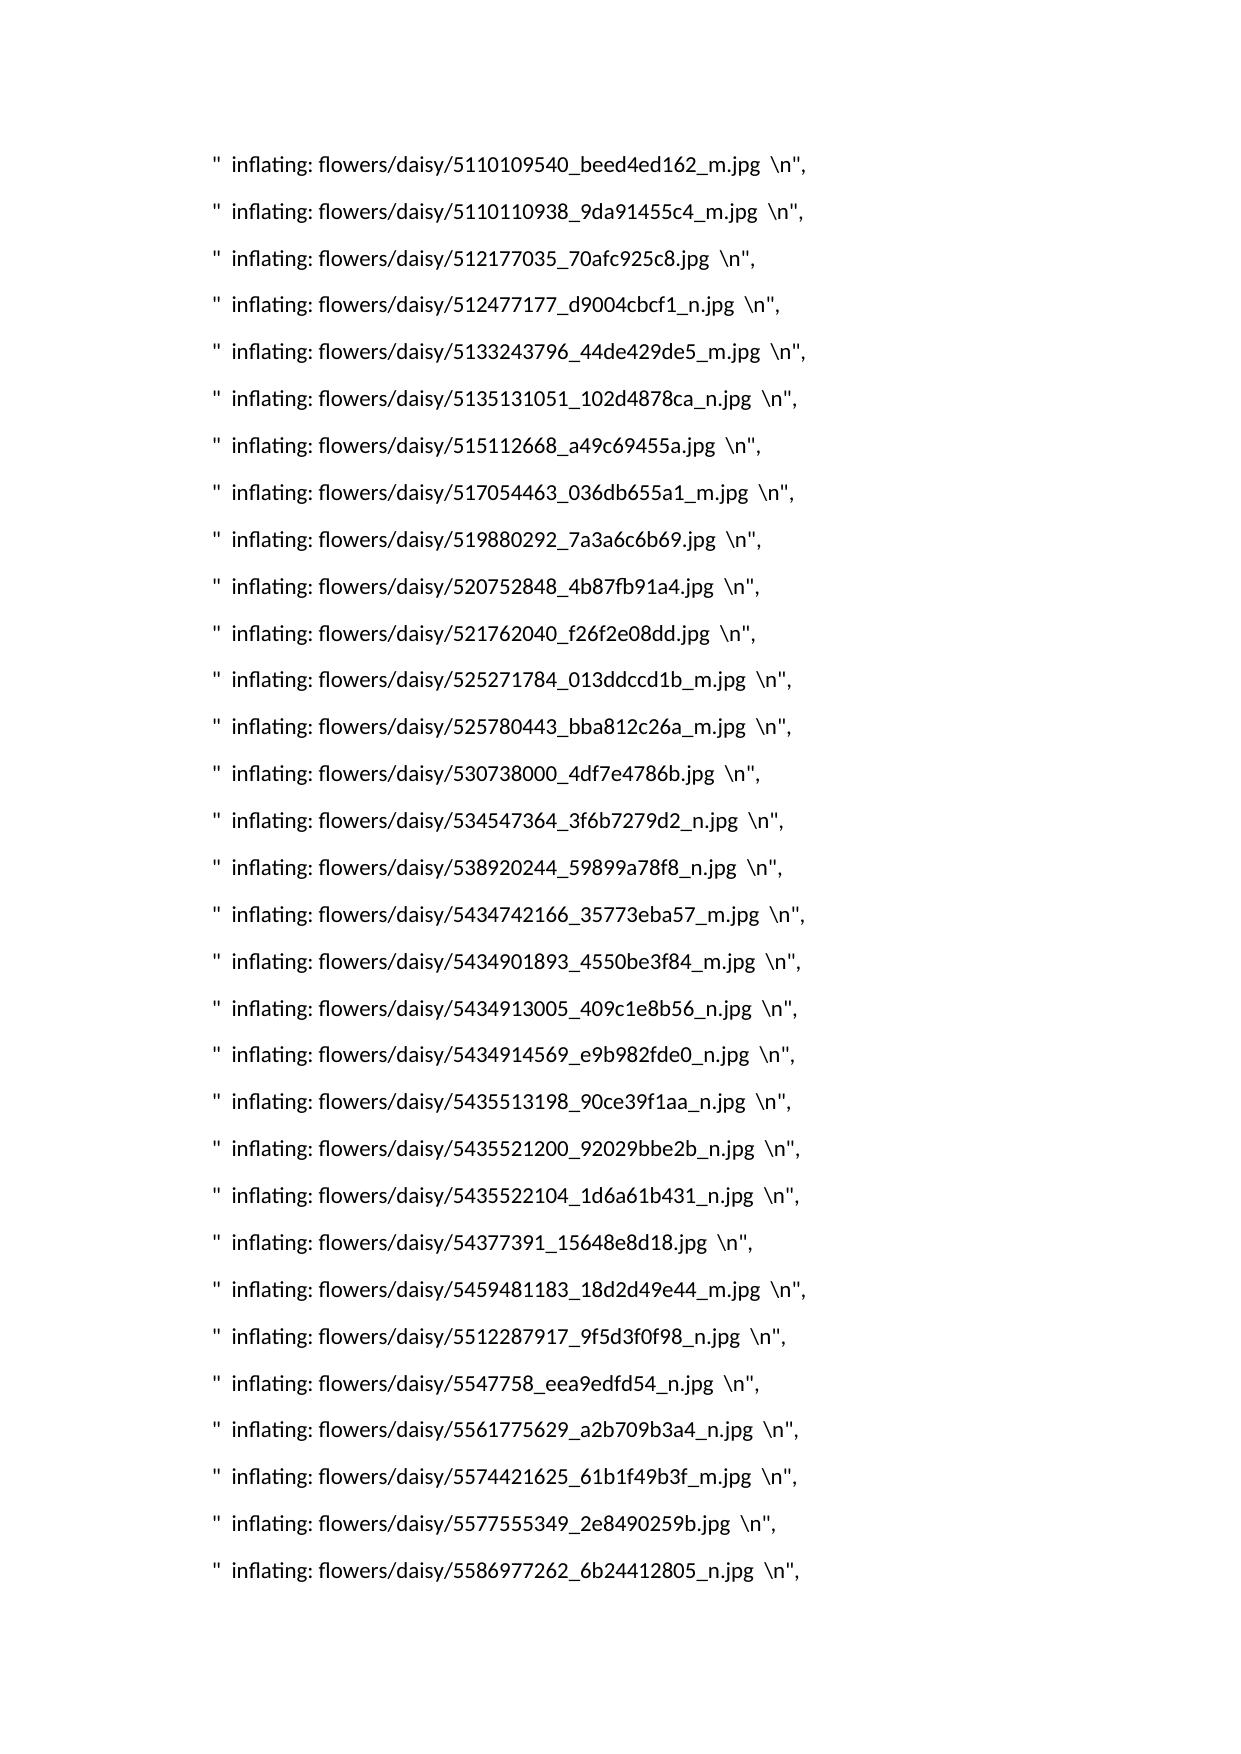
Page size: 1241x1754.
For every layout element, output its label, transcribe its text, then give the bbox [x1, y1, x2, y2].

text " inflating: flowers/daisy/512177035_70afc925c8.jpg \n", [150, 244, 1090, 272]
text " inflating: flowers/daisy/525780443_bba812c26a_m.jpg \n", [150, 712, 1090, 741]
text " inflating: flowers/daisy/5574421625_61b1f49b3f_m.jpg \n", [150, 1462, 1090, 1491]
text " inflating: flowers/daisy/5561775629_a2b709b3a4_n.jpg \n", [150, 1416, 1090, 1444]
text " inflating: flowers/daisy/5435513198_90ce39f1aa_n.jpg \n", [150, 1087, 1090, 1116]
text " inflating: flowers/daisy/5133243796_44de429de5_m.jpg \n", [150, 337, 1090, 366]
text " inflating: flowers/daisy/5586977262_6b24412805_n.jpg \n", [150, 1556, 1090, 1584]
text " inflating: flowers/daisy/525271784_013ddccd1b_m.jpg \n", [150, 666, 1090, 694]
text " inflating: flowers/daisy/515112668_a49c69455a.jpg \n", [150, 431, 1090, 459]
text " inflating: flowers/daisy/5577555349_2e8490259b.jpg \n", [150, 1509, 1090, 1537]
text " inflating: flowers/daisy/538920244_59899a78f8_n.jpg \n", [150, 853, 1090, 881]
text " inflating: flowers/daisy/5110110938_9da91455c4_m.jpg \n", [150, 197, 1090, 225]
text " inflating: flowers/daisy/5135131051_102d4878ca_n.jpg \n", [150, 384, 1090, 412]
text " inflating: flowers/daisy/5435521200_92029bbe2b_n.jpg \n", [150, 1134, 1090, 1162]
text " inflating: flowers/daisy/530738000_4df7e4786b.jpg \n", [150, 759, 1090, 787]
text " inflating: flowers/daisy/519880292_7a3a6c6b69.jpg \n", [150, 525, 1090, 553]
text " inflating: flowers/daisy/54377391_15648e8d18.jpg \n", [150, 1228, 1090, 1256]
text " inflating: flowers/daisy/5434914569_e9b982fde0_n.jpg \n", [150, 1041, 1090, 1069]
text " inflating: flowers/daisy/520752848_4b87fb91a4.jpg \n", [150, 572, 1090, 600]
text " inflating: flowers/daisy/5435522104_1d6a61b431_n.jpg \n", [150, 1181, 1090, 1209]
text " inflating: flowers/daisy/5434913005_409c1e8b56_n.jpg \n", [150, 994, 1090, 1022]
text " inflating: flowers/daisy/517054463_036db655a1_m.jpg \n", [150, 478, 1090, 506]
text " inflating: flowers/daisy/534547364_3f6b7279d2_n.jpg \n", [150, 806, 1090, 834]
text " inflating: flowers/daisy/512477177_d9004cbcf1_n.jpg \n", [150, 291, 1090, 319]
text " inflating: flowers/daisy/5434901893_4550be3f84_m.jpg \n", [150, 947, 1090, 975]
text " inflating: flowers/daisy/5434742166_35773eba57_m.jpg \n", [150, 900, 1090, 928]
text " inflating: flowers/daisy/521762040_f26f2e08dd.jpg \n", [150, 619, 1090, 647]
text " inflating: flowers/daisy/5110109540_beed4ed162_m.jpg \n", [150, 150, 1090, 178]
text " inflating: flowers/daisy/5547758_eea9edfd54_n.jpg \n", [150, 1369, 1090, 1397]
text " inflating: flowers/daisy/5512287917_9f5d3f0f98_n.jpg \n", [150, 1322, 1090, 1350]
text " inflating: flowers/daisy/5459481183_18d2d49e44_m.jpg \n", [150, 1275, 1090, 1303]
